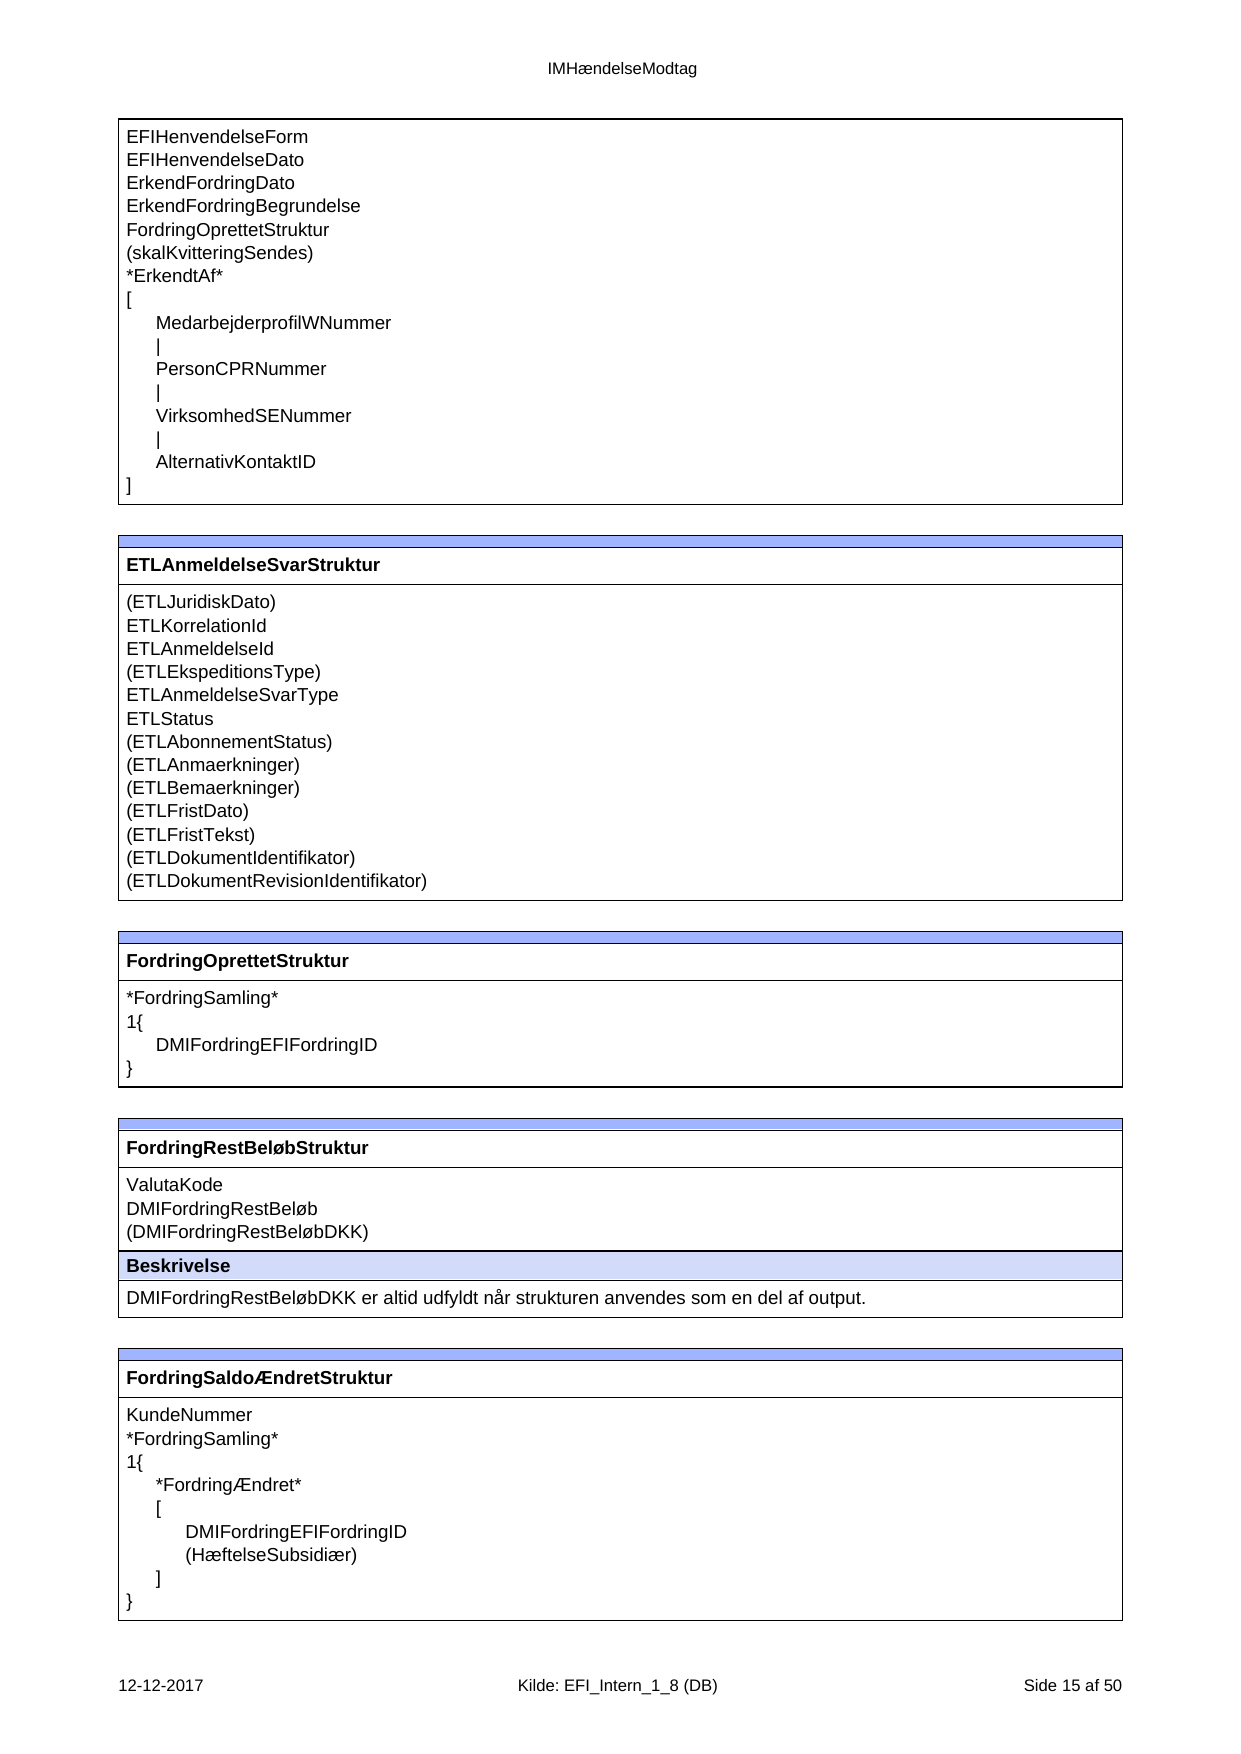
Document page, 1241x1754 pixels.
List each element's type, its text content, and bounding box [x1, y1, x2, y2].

table_header [119, 932, 1122, 943]
table_header [119, 536, 1122, 547]
table_cell KundeNummer *FordringSamling* 1{ *FordringÆndret* [ DMIFordringEFIFordringID (HæftelseSubsidiær) ] } [119, 1398, 1122, 1620]
table_header [119, 1119, 1122, 1129]
table_cell EFIHenvendelseForm EFIHenvendelseDato ErkendFordringDato ErkendFordringBegrundelse FordringOprettetStruktur (skalKvitteringSendes) *ErkendtAf* [ MedarbejderprofilWNummer | PersonCPRNummer | VirksomhedSENummer | AlternativKontaktID ] [119, 120, 1122, 504]
table_cell (ETLJuridiskDato) ETLKorrelationId ETLAnmeldelseId (ETLEkspeditionsType) ETLAnmeldelseSvarType ETLStatus (ETLAbonnementStatus) (ETLAnmaerkninger) (ETLBemaerkninger) (ETLFristDato) (ETLFristTekst) (ETLDokumentIdentifikator) (ETLDokumentRevisionIdentifikator) [119, 585, 1122, 899]
table_cell ValutaKode DMIFordringRestBeløb (DMIFordringRestBeløbDKK) [119, 1168, 1122, 1250]
table_cell FordringSaldoÆndretStruktur [119, 1361, 1122, 1397]
table_cell ETLAnmeldelseSvarStruktur [119, 548, 1122, 584]
table_cell FordringRestBeløbStruktur [119, 1131, 1122, 1167]
table_cell FordringOprettetStruktur [119, 944, 1122, 980]
table_header [119, 1349, 1122, 1360]
table_cell *FordringSamling* 1{ DMIFordringEFIFordringID } [119, 981, 1122, 1086]
table_cell DMIFordringRestBeløbDKK er altid udfyldt når strukturen anvendes som en del af output. [119, 1281, 1122, 1317]
table_cell Beskrivelse [119, 1252, 1122, 1279]
